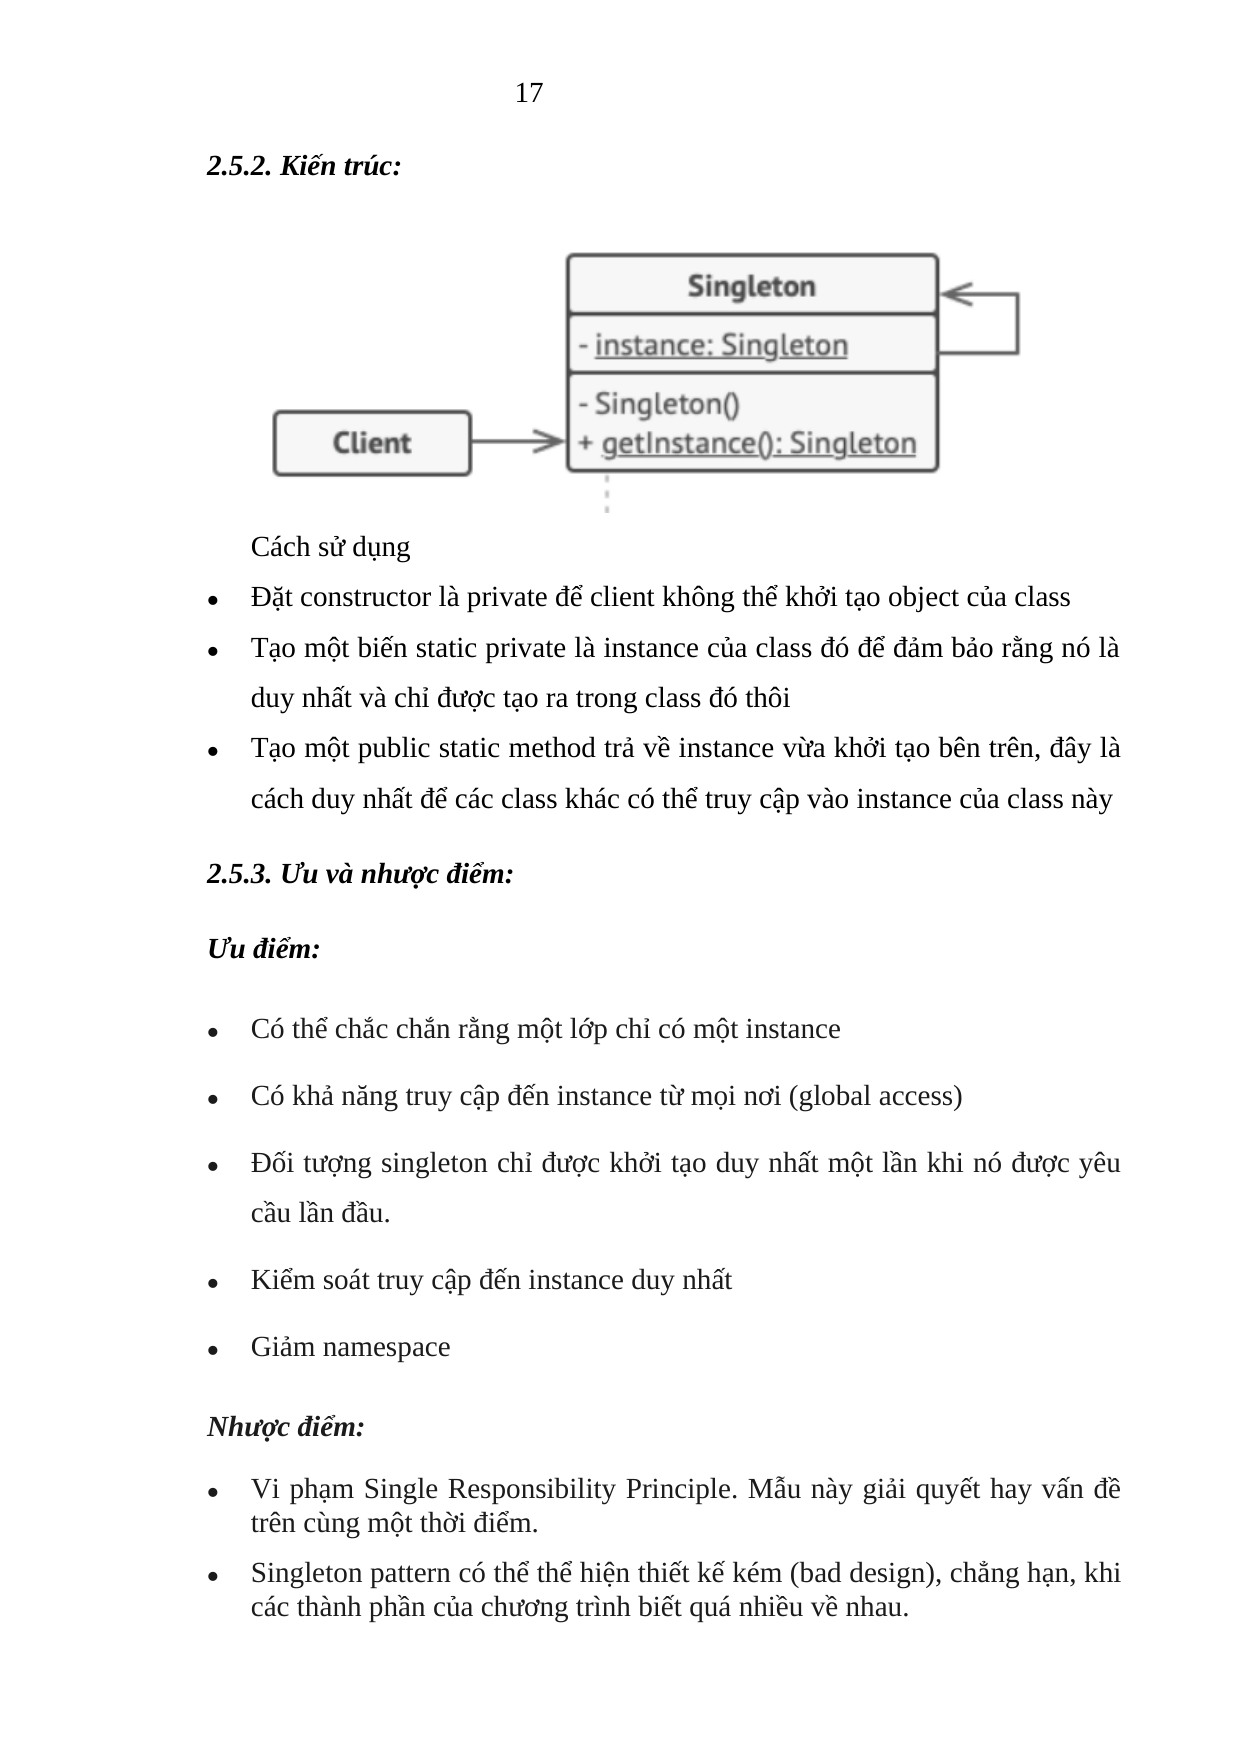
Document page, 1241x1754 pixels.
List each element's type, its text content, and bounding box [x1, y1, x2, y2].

list Giảm namespace [207, 1329, 1122, 1363]
list Tạo một biến static private là instance của class đó để đảm bảo rằng nó là duy nhất và chỉ được tạo ra trong class đó thôi [207, 630, 1122, 714]
list Nhược điểm: [207, 1409, 1122, 1442]
list Singleton pattern có thể thể hiện thiết kế kém (bad design), chẳng hạn, khi các thành phần của chương trình biết quá nhiều về nhau. [207, 1555, 1122, 1622]
picture [221, 206, 1071, 513]
subtitle 2.5.2. Kiến trúc: [207, 148, 1122, 181]
list Có thể chắc chắn rằng một lớp chỉ có một instance [207, 1011, 1122, 1044]
list Kiểm soát truy cập đến instance duy nhất [207, 1262, 1122, 1296]
list Đối tượng singleton chỉ được khởi tạo duy nhất một lần khi nó được yêu cầu lần đầu. [207, 1145, 1122, 1229]
list Tạo một public static method trả về instance vừa khởi tạo bên trên, đây là cách duy nhất để các class khác có thể truy cập vào instance của class này [207, 731, 1122, 814]
list Cách sử dụng [207, 529, 1122, 563]
subtitle 2.5.3. Ưu và nhược điểm: [207, 856, 1122, 890]
list Ưu điểm: [207, 931, 1122, 965]
list Đặt constructor là private để client không thể khởi tạo object của class [207, 579, 1122, 613]
list Có khả năng truy cập đến instance từ mọi nơi (global access) [207, 1078, 1122, 1111]
list Vi phạm Single Responsibility Principle. Mẫu này giải quyết hay vấn đề trên cùng một thời điểm. [207, 1471, 1122, 1538]
